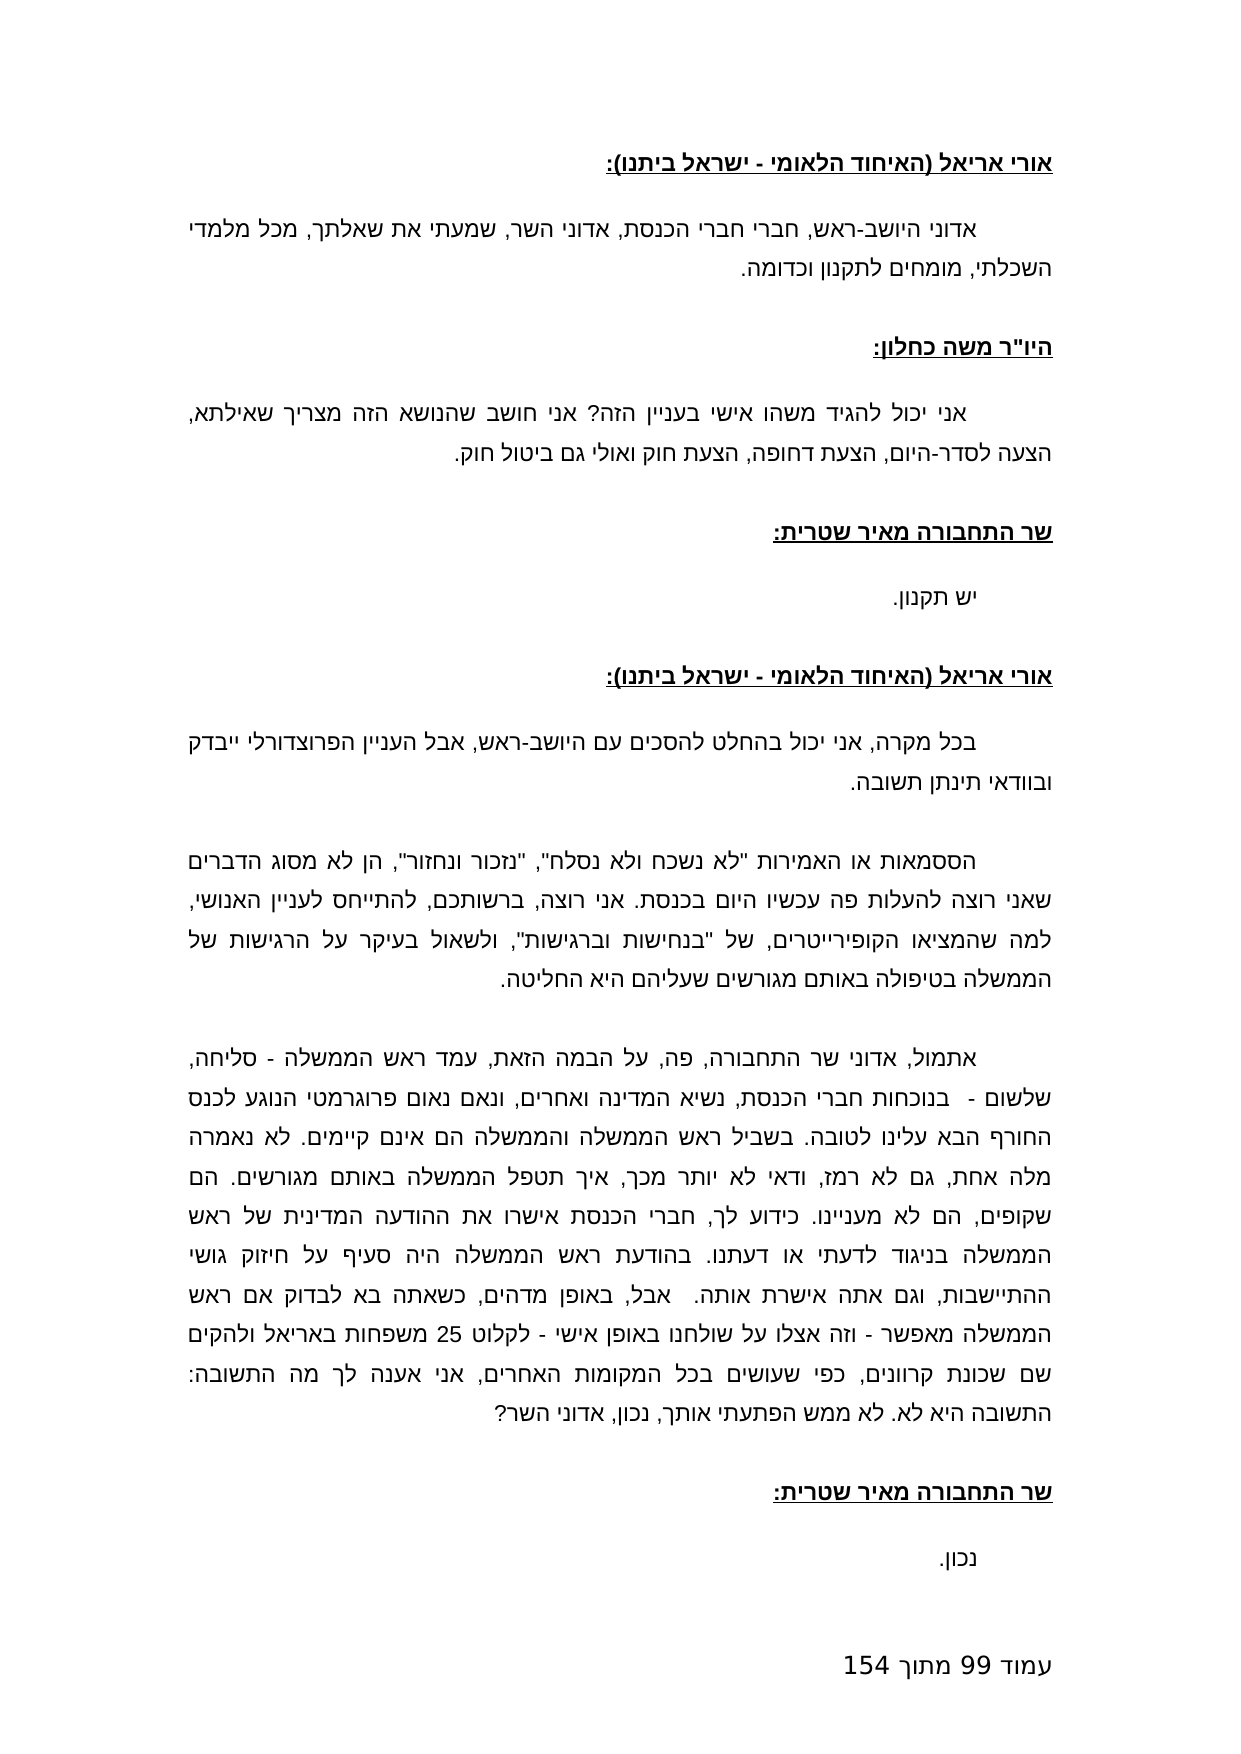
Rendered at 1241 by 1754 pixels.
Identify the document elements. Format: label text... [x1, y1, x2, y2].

text בכל מקרה, אני יכול בהחלט להסכים עם היושב-ראש, אבל העניין הפרוצדורלי ייבדק ובוודאי תינתן תשובה. [187, 729, 1053, 795]
text אתמול, אדוני שר התחבורה, פה, על הבמה הזאת, עמד ראש הממשלה - סליחה, שלשום - בנוכחות חברי הכנסת, נשיא המדינה ואחרים, ונאם נאום פרוגרמטי הנוגע לכנס החורף הבא עלינו לטובה. בשביל ראש הממשלה והממשלה הם אינם קיימים. לא נאמרה מלה אחת, גם לא רמז, ודאי לא יותר מכך, איך תטפל הממשלה באותם מגורשים. הם שקופים, הם לא מעניינו. כידוע לך, חברי הכנסת אישרו את ההודעה המדינית של ראש הממשלה בניגוד לדעתי או דעתנו. בהודעת ראש הממשלה היה סעיף על חיזוק גושי ההתיישבות, וגם אתה אישרת אותה. אבל, באופן מדהים, כשאתה בא לבדוק אם ראש הממשלה מאפשר - וזה אצלו על שולחנו באופן אישי - לקלוט 25 משפחות באריאל ולהקים שם שכונת קרוונים, כפי שעושים בכל המקומות האחרים, אני אענה לך מה התשובה: התשובה היא לא. לא ממש הפתעתי אותך, נכון, אדוני השר? [187, 1045, 1053, 1427]
text הססמאות או האמירות "לא נשכח ולא נסלח", "נזכור ונחזור", הן לא מסוג הדברים שאני רוצה להעלות פה עכשיו היום בכנסת. אני רוצה, ברשותכם, להתייחס לעניין האנושי, למה שהמציאו הקופירייטרים, של "בנחישות וברגישות", ולשאול בעיקר על הרגישות של הממשלה בטיפולה באותם מגורשים שעליהם היא החליטה. [187, 848, 1053, 992]
text נכון. [187, 1545, 1053, 1571]
text יש תקנון. [187, 584, 1053, 611]
text היו"ר משה כחלון: [187, 334, 1053, 361]
text שר התחבורה מאיר שטרית: [187, 1479, 1053, 1506]
text אדוני היושב-ראש, חברי חברי הכנסת, אדוני השר, שמעתי את שאלתך, מכל מלמדי השכלתי, מומחים לתקנון וכדומה. [187, 216, 1053, 282]
text שר התחבורה מאיר שטרית: [187, 518, 1053, 545]
text אורי אריאל (האיחוד הלאומי - ישראל ביתנו): [187, 663, 1053, 690]
text אני יכול להגיד משהו אישי בעניין הזה? אני חושב שהנושא הזה מצריך שאילתא, הצעה לסדר-היום, הצעת דחופה, הצעת חוק ואולי גם ביטול חוק. [187, 400, 1053, 466]
text אורי אריאל (האיחוד הלאומי - ישראל ביתנו): [187, 150, 1053, 176]
